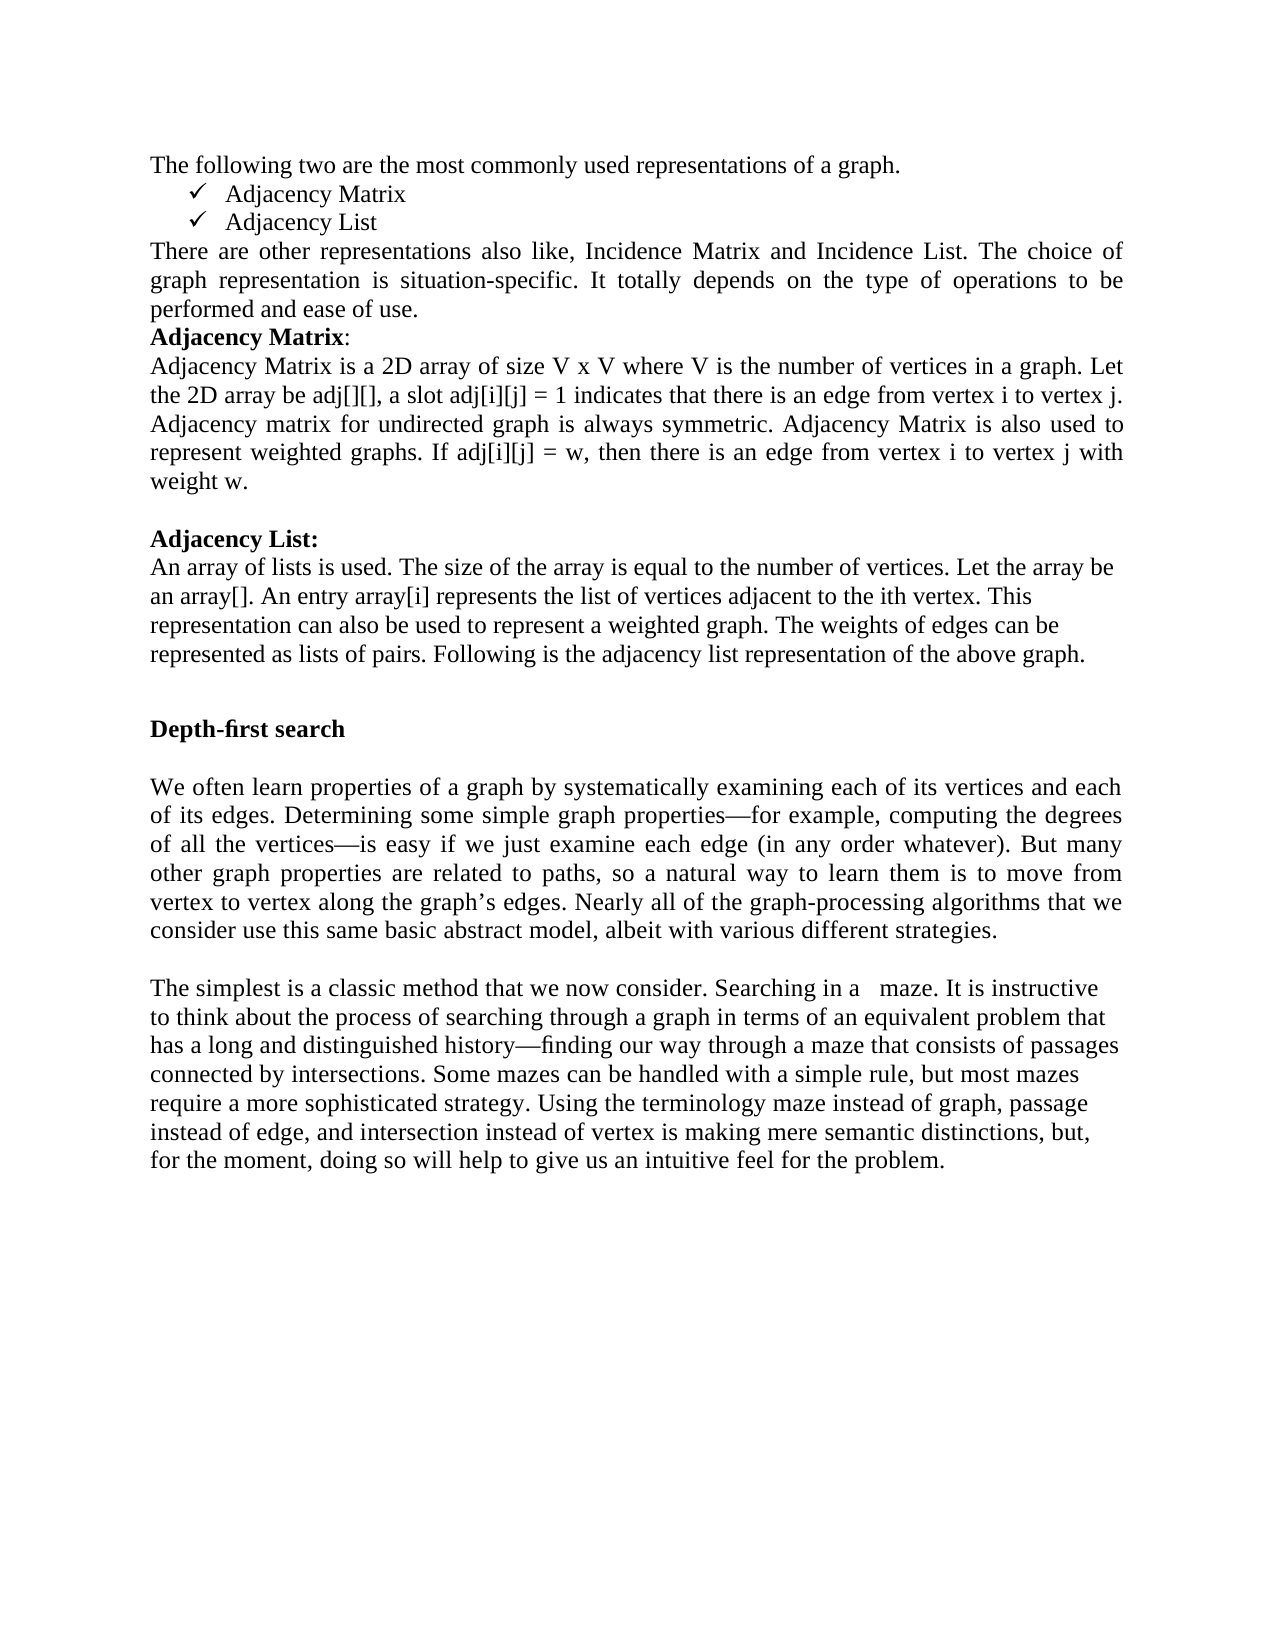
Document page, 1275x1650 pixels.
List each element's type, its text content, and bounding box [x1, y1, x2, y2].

text Adjacency List: [150, 524, 1125, 552]
text Adjacency Matrix: [150, 322, 1125, 351]
text We often learn properties of a graph by systematically examining each of its vertices and each of its edges. Determining some simple graph properties—for example, computing the degrees of all the vertices—is easy if we just examine each edge (in any order whatever). But many other graph properties are related to paths, so a natural way to learn them is to move from vertex to vertex along the graph’s edges. Nearly all of the graph-processing algorithms that we consider use this same basic abstract model, albeit with various different strategies. [150, 772, 1125, 944]
text The simplest is a classic method that we now consider. Searching in a maze. It is instructive to think about the process of searching through a graph in terms of an equivalent problem that has a long and distinguished history—ﬁnding our way through a maze that consists of passages connected by intersections. Some mazes can be handled with a simple rule, but most mazes require a more sophisticated strategy. Using the terminology maze instead of graph, passage instead of edge, and intersection instead of vertex is making mere semantic distinctions, but, for the moment, doing so will help to give us an intuitive feel for the problem. [150, 973, 1125, 1174]
text Adjacency Matrix is a 2D array of size V x V where V is the number of vertices in a graph. Let the 2D array be adj[][], a slot adj[i][j] = 1 indicates that there is an edge from vertex i to vertex j. Adjacency matrix for undirected graph is always symmetric. Adjacency Matrix is also used to represent weighted graphs. If adj[i][j] = w, then there is an edge from vertex i to vertex j with weight w. [150, 351, 1125, 495]
text The following two are the most commonly used representations of a graph. [150, 150, 1125, 179]
text An array of lists is used. The size of the array is equal to the number of vertices. Let the array be an array[]. An entry array[i] represents the list of vertices adjacent to the ith vertex. This representation can also be used to represent a weighted graph. The weights of edges can be represented as lists of pairs. Following is the adjacency list representation of the above graph. [150, 552, 1125, 667]
list Adjacency Matrix [187, 179, 1125, 207]
text Depth-ﬁrst search [150, 714, 1125, 743]
list Adjacency List [187, 207, 1125, 236]
text There are other representations also like, Incidence Matrix and Incidence List. The choice of graph representation is situation-specific. It totally depends on the type of operations to be performed and ease of use. [150, 236, 1125, 322]
